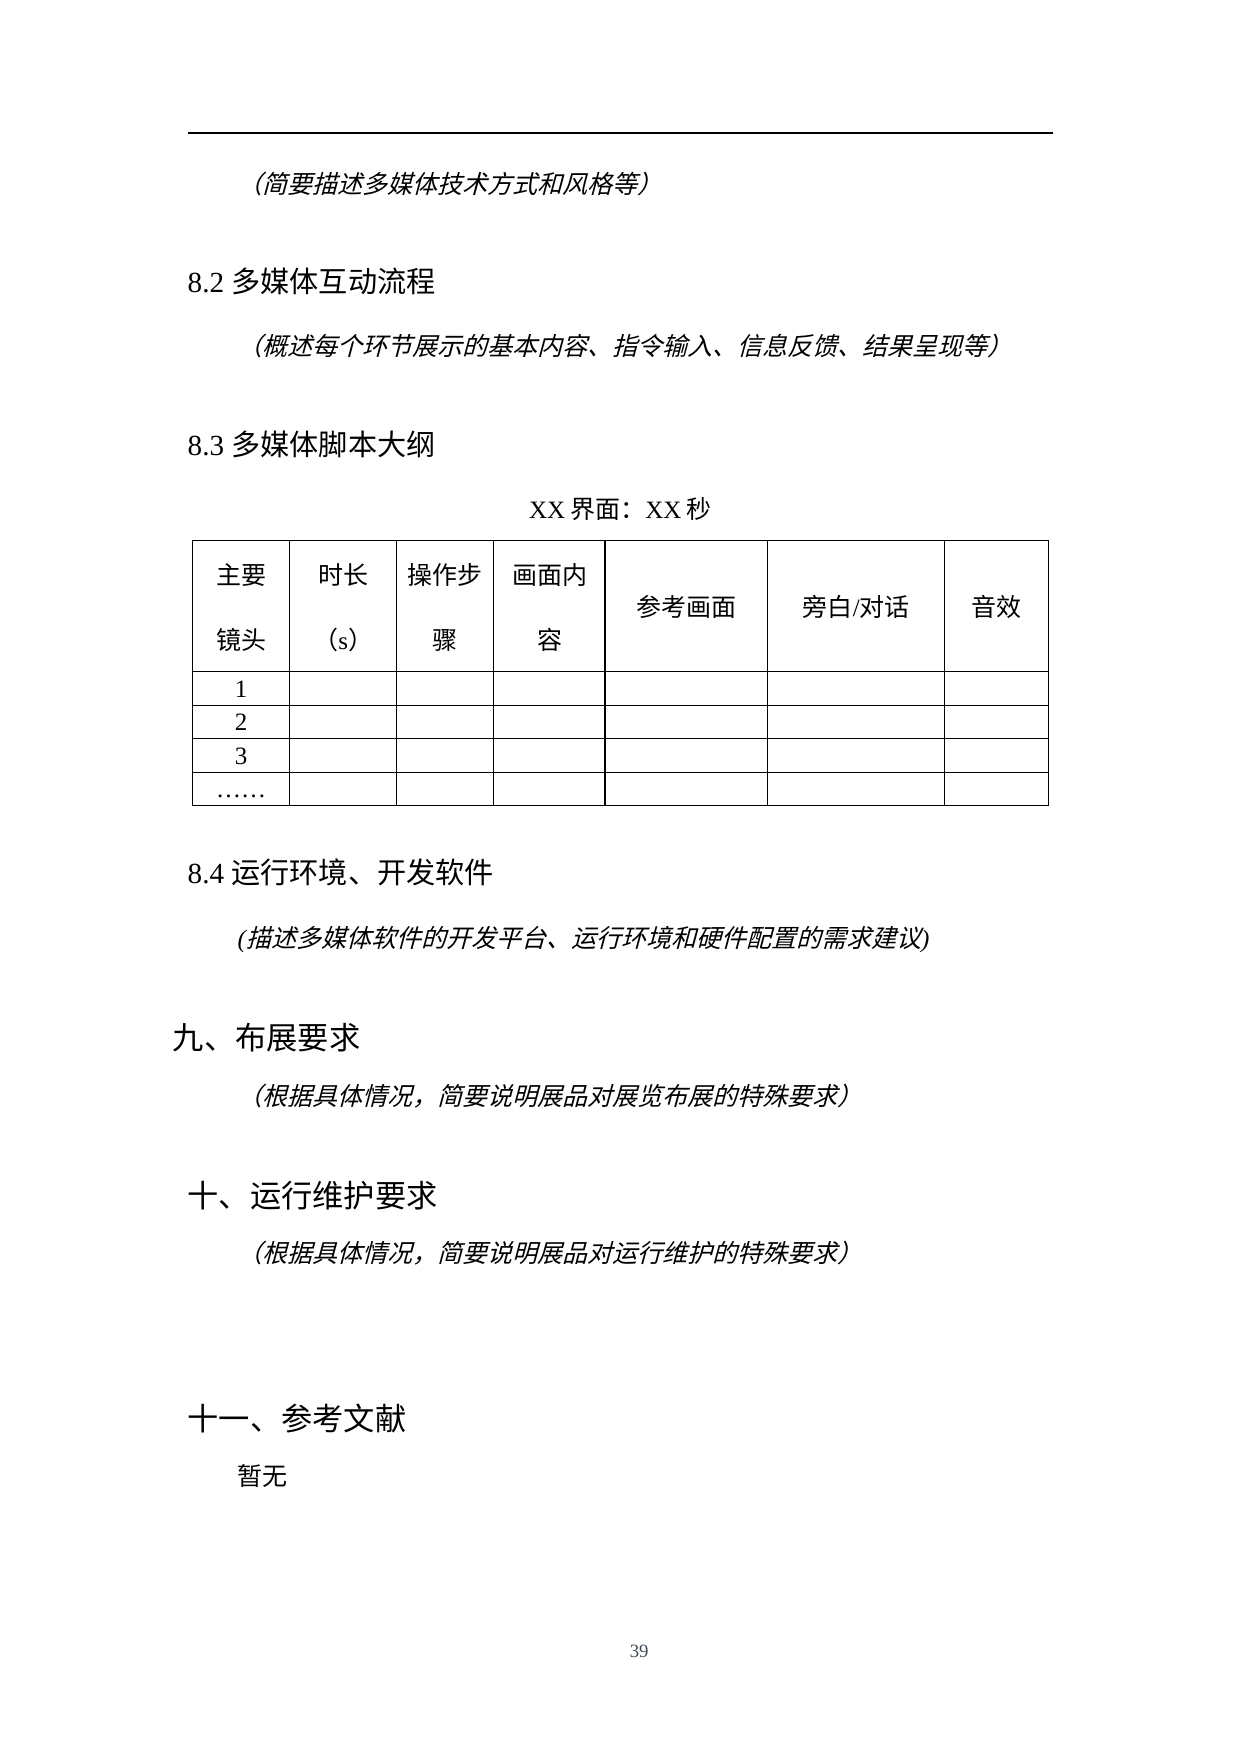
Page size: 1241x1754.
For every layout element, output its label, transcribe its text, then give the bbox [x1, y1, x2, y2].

subtitle 运行维护要求 [187, 1159, 1053, 1219]
table_header 旁白/对话 [768, 541, 944, 671]
table_cell [945, 706, 1048, 738]
table_cell 1 [193, 672, 289, 704]
table_cell [768, 773, 944, 805]
table_cell [397, 706, 493, 738]
table_cell [945, 773, 1048, 805]
table_cell [768, 672, 944, 704]
table_cell [494, 706, 604, 738]
subtitle 布展要求 [173, 1001, 1053, 1062]
text （根据具体情况，简要说明展品对运行维护的特殊要求） [187, 1219, 1053, 1284]
table_header 参考画面 [606, 541, 767, 671]
text (描述多媒体软件的开发平台、运行环境和硬件配置的需求建议) [187, 904, 1053, 969]
subtitle 参考文献 [187, 1382, 1053, 1442]
table_cell 2 [193, 706, 289, 738]
table_cell [606, 706, 767, 738]
table_cell [397, 672, 493, 704]
table_cell [290, 773, 396, 805]
table_cell …… [193, 773, 289, 805]
table_cell [494, 739, 604, 772]
table_cell [290, 706, 396, 738]
text （概述每个环节展示的基本内容、指令输入、信息反馈、结果呈现等） [187, 312, 1053, 377]
table_cell [494, 672, 604, 704]
table_cell [606, 773, 767, 805]
table_cell [768, 706, 944, 738]
table_cell [290, 739, 396, 772]
text （简要描述多媒体技术方式和风格等） [187, 150, 1053, 215]
table_cell [945, 672, 1048, 704]
table_cell [945, 739, 1048, 772]
table_cell [290, 672, 396, 704]
table_header 主要镜头 [193, 541, 289, 671]
table_cell 3 [193, 739, 289, 772]
table_header 时长（s） [290, 541, 396, 671]
subtitle 8.2 多媒体互动流程 [187, 247, 1053, 312]
table_cell [494, 773, 604, 805]
text （根据具体情况，简要说明展品对展览布展的特殊要求） [187, 1062, 1053, 1127]
subtitle 8.3 多媒体脚本大纲 [187, 410, 1053, 475]
table_cell [768, 739, 944, 772]
table_cell [397, 739, 493, 772]
table_cell [606, 672, 767, 704]
subtitle 8.4 运行环境、开发软件 [187, 839, 1053, 904]
text 暂无 [187, 1442, 1053, 1507]
table_header 画面内容 [494, 541, 604, 671]
table_cell [606, 739, 767, 772]
table_header 操作步骤 [397, 541, 493, 671]
table_header 音效 [945, 541, 1048, 671]
text XX界面：XX秒 [187, 475, 1053, 540]
table_cell [397, 773, 493, 805]
